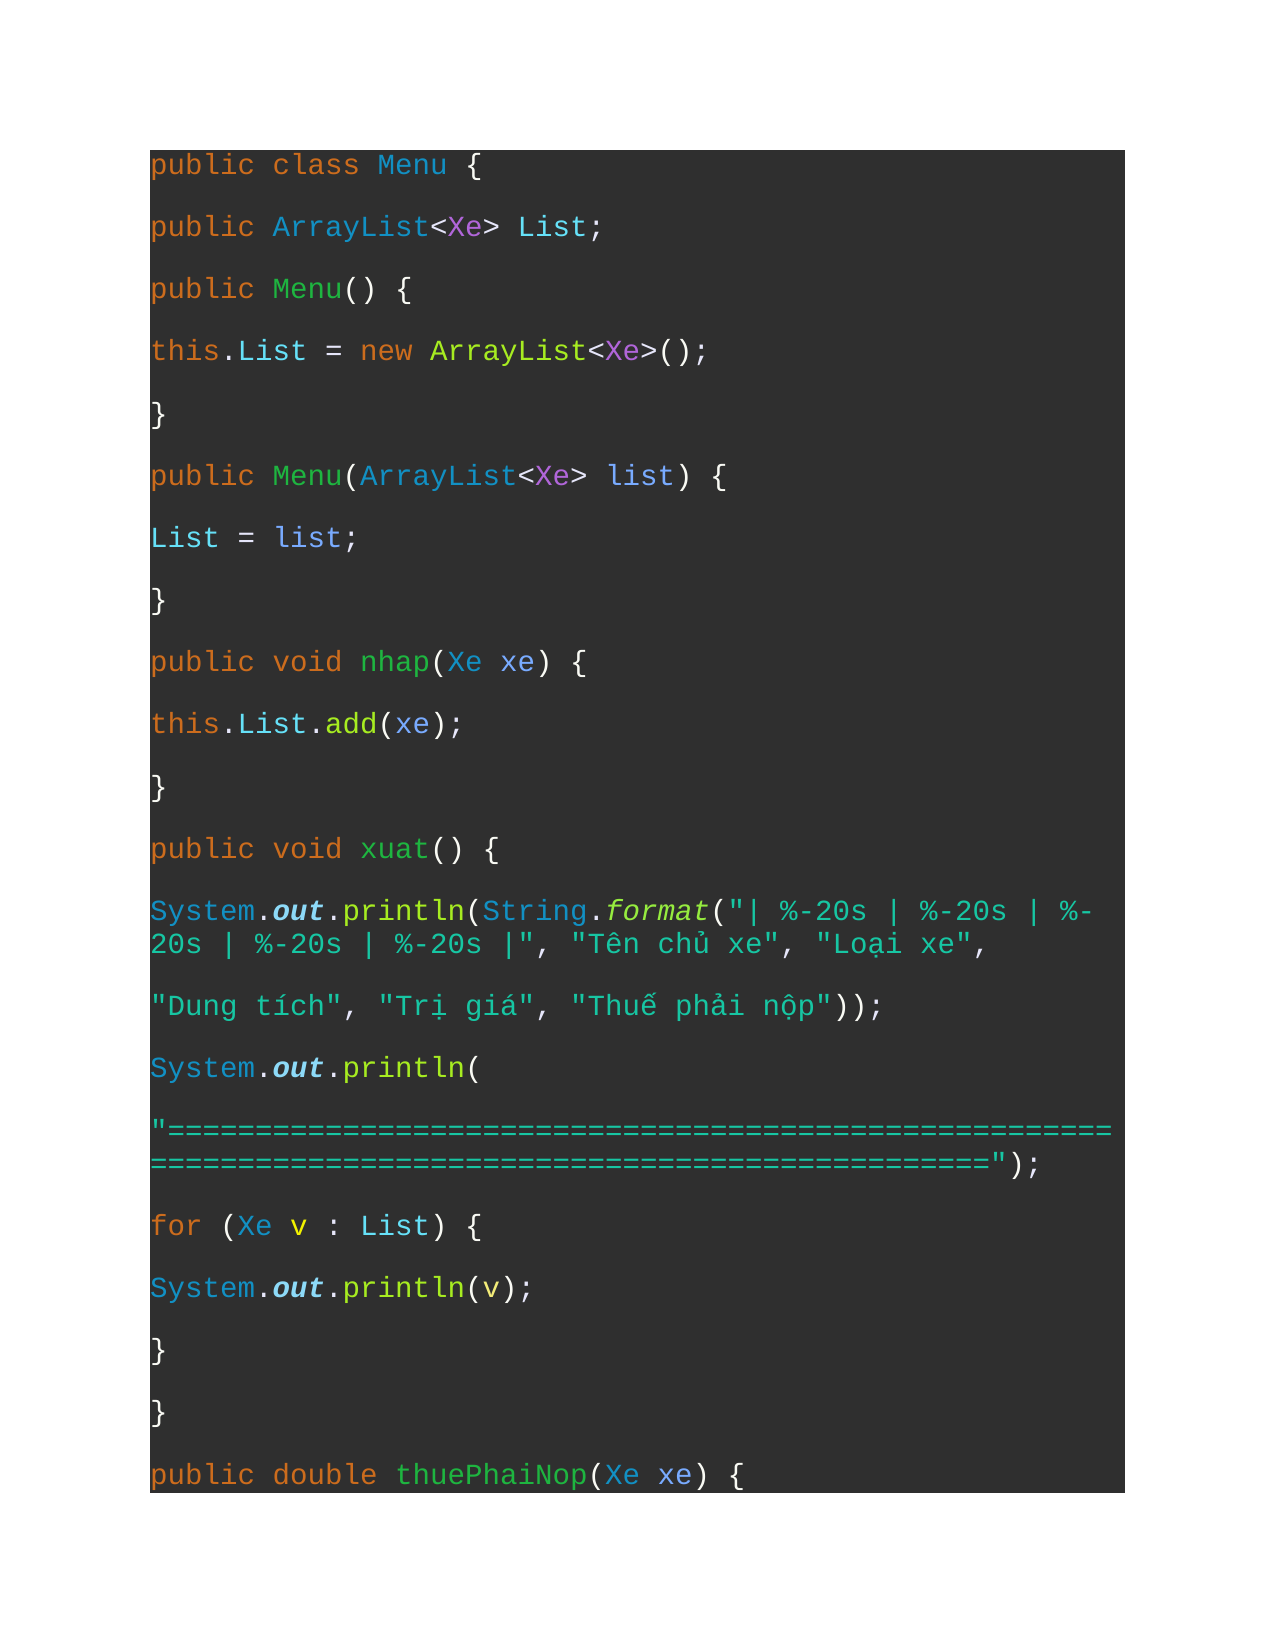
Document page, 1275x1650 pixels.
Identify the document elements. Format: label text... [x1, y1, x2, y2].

text for (Xe v : List) { [150, 1211, 1125, 1244]
text public class Menu { [150, 150, 1125, 183]
text "Dung tích", "Trị giá", "Thuế phải nộp")); [150, 991, 1125, 1024]
text public ArrayList<Xe> List; [150, 212, 1125, 245]
text public void nhap(Xe xe) { [150, 647, 1125, 681]
text } [150, 1398, 1125, 1431]
text } [150, 1335, 1125, 1368]
text public double thuePhaiNop(Xe xe) { [150, 1460, 1125, 1493]
text System.out.println(String.format("| %-20s | %-20s | %-20s | %-20s | %-20s |", "Tên chủ xe", "Loại xe", [150, 896, 1125, 962]
text this.List.add(xe); [150, 710, 1125, 743]
text public void xuat() { [150, 834, 1125, 867]
text System.out.println(v); [150, 1273, 1125, 1306]
text } [150, 772, 1125, 805]
text List = list; [150, 523, 1125, 556]
text } [150, 399, 1125, 432]
text } [150, 585, 1125, 618]
text "======================================================================================================"); [150, 1116, 1125, 1182]
text System.out.println( [150, 1054, 1125, 1087]
text this.List = new ArrayList<Xe>(); [150, 337, 1125, 369]
text public Menu(ArrayList<Xe> list) { [150, 461, 1125, 494]
text public Menu() { [150, 274, 1125, 307]
